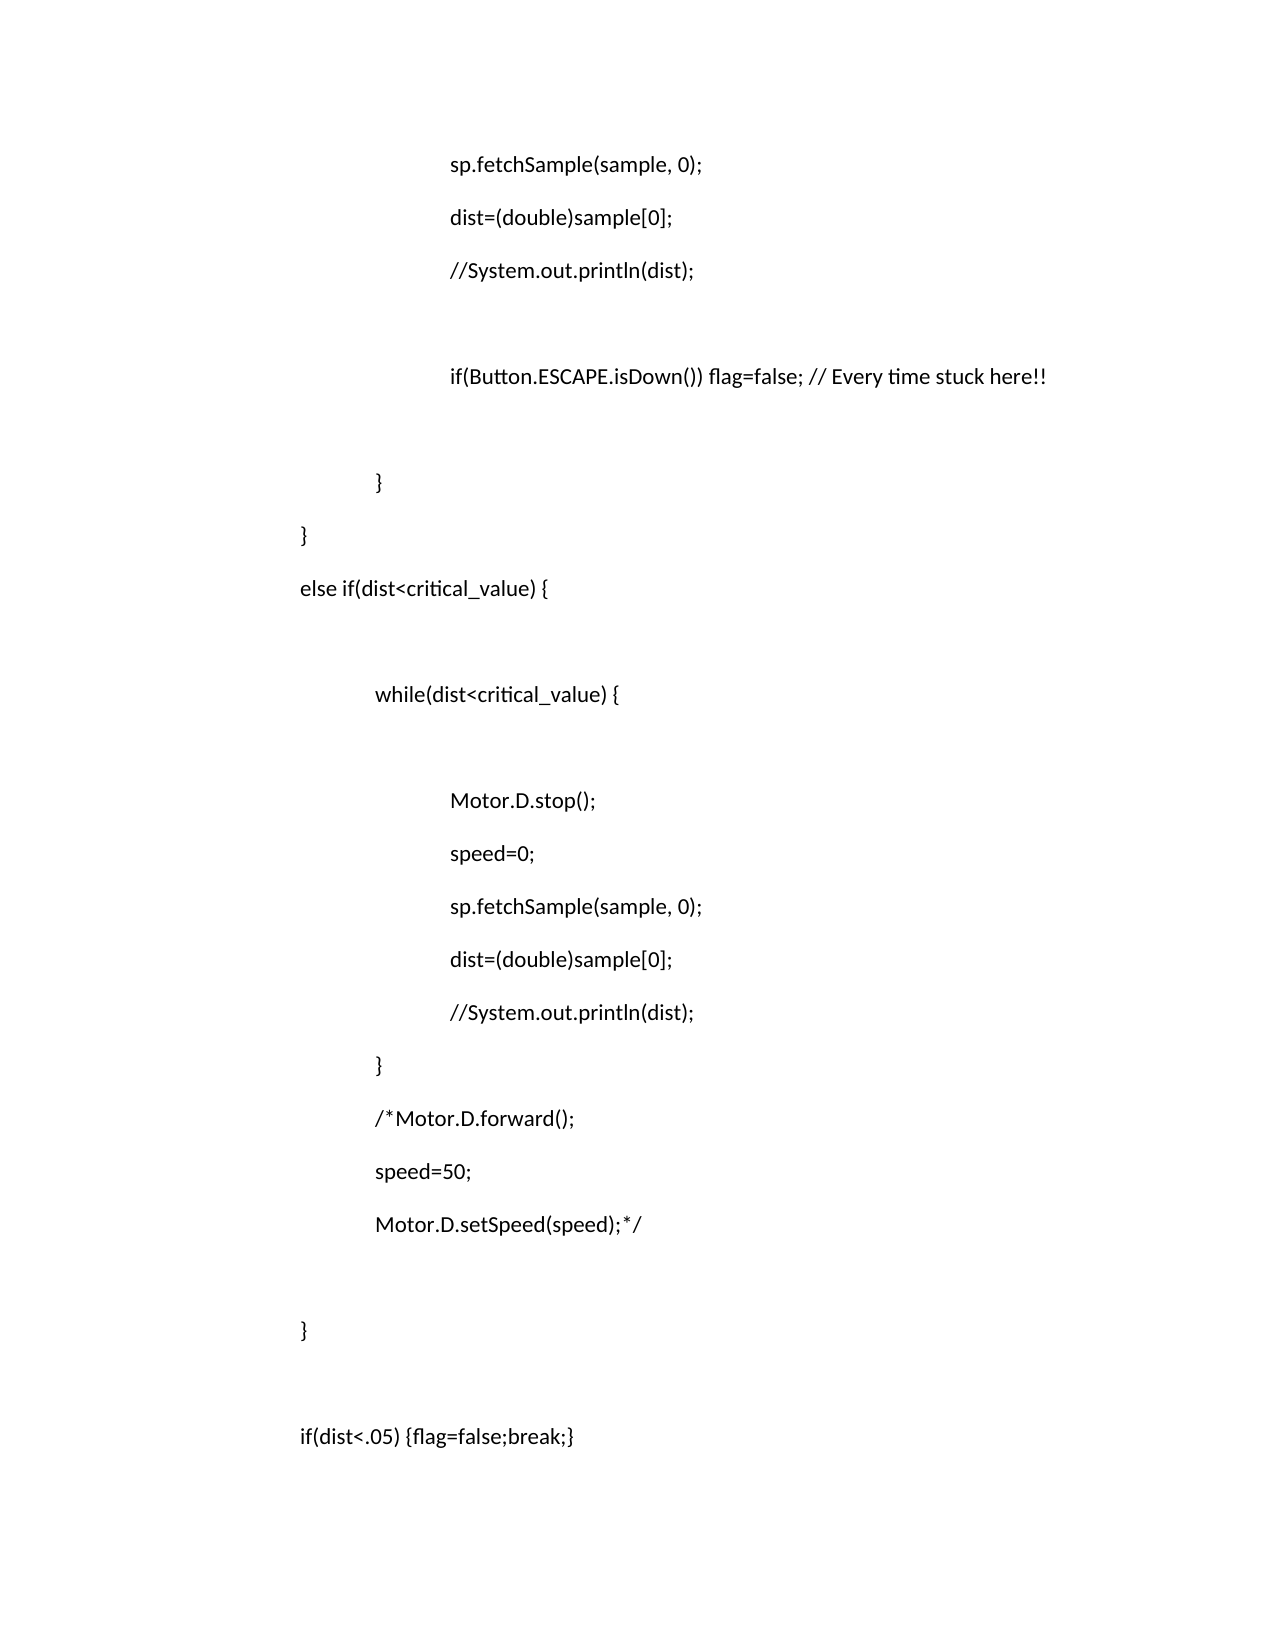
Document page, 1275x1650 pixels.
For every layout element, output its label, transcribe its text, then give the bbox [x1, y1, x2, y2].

text dist=(double)sample[0]; [150, 203, 1125, 231]
text dist=(double)sample[0]; [150, 945, 1125, 973]
text Motor.D.setSpeed(speed);*/ [150, 1210, 1125, 1238]
text Motor.D.stop(); [150, 786, 1125, 814]
text speed=50; [150, 1157, 1125, 1185]
text if(dist<.05) {flag=false;break;} [150, 1422, 1125, 1451]
text while(dist<critical_value) { [150, 680, 1125, 708]
text //System.out.println(dist); [150, 998, 1125, 1026]
text else if(dist<critical_value) { [150, 574, 1125, 602]
text sp.fetchSample(sample, 0); [150, 892, 1125, 920]
text } [150, 468, 1125, 496]
text sp.fetchSample(sample, 0); [150, 150, 1125, 178]
text /*Motor.D.forward(); [150, 1104, 1125, 1132]
text //System.out.println(dist); [150, 256, 1125, 284]
text } [150, 1316, 1125, 1344]
text } [150, 521, 1125, 549]
text } [150, 1051, 1125, 1079]
text speed=0; [150, 839, 1125, 867]
text if(Button.ESCAPE.isDown()) flag=false; // Every time stuck here!! [150, 362, 1125, 390]
